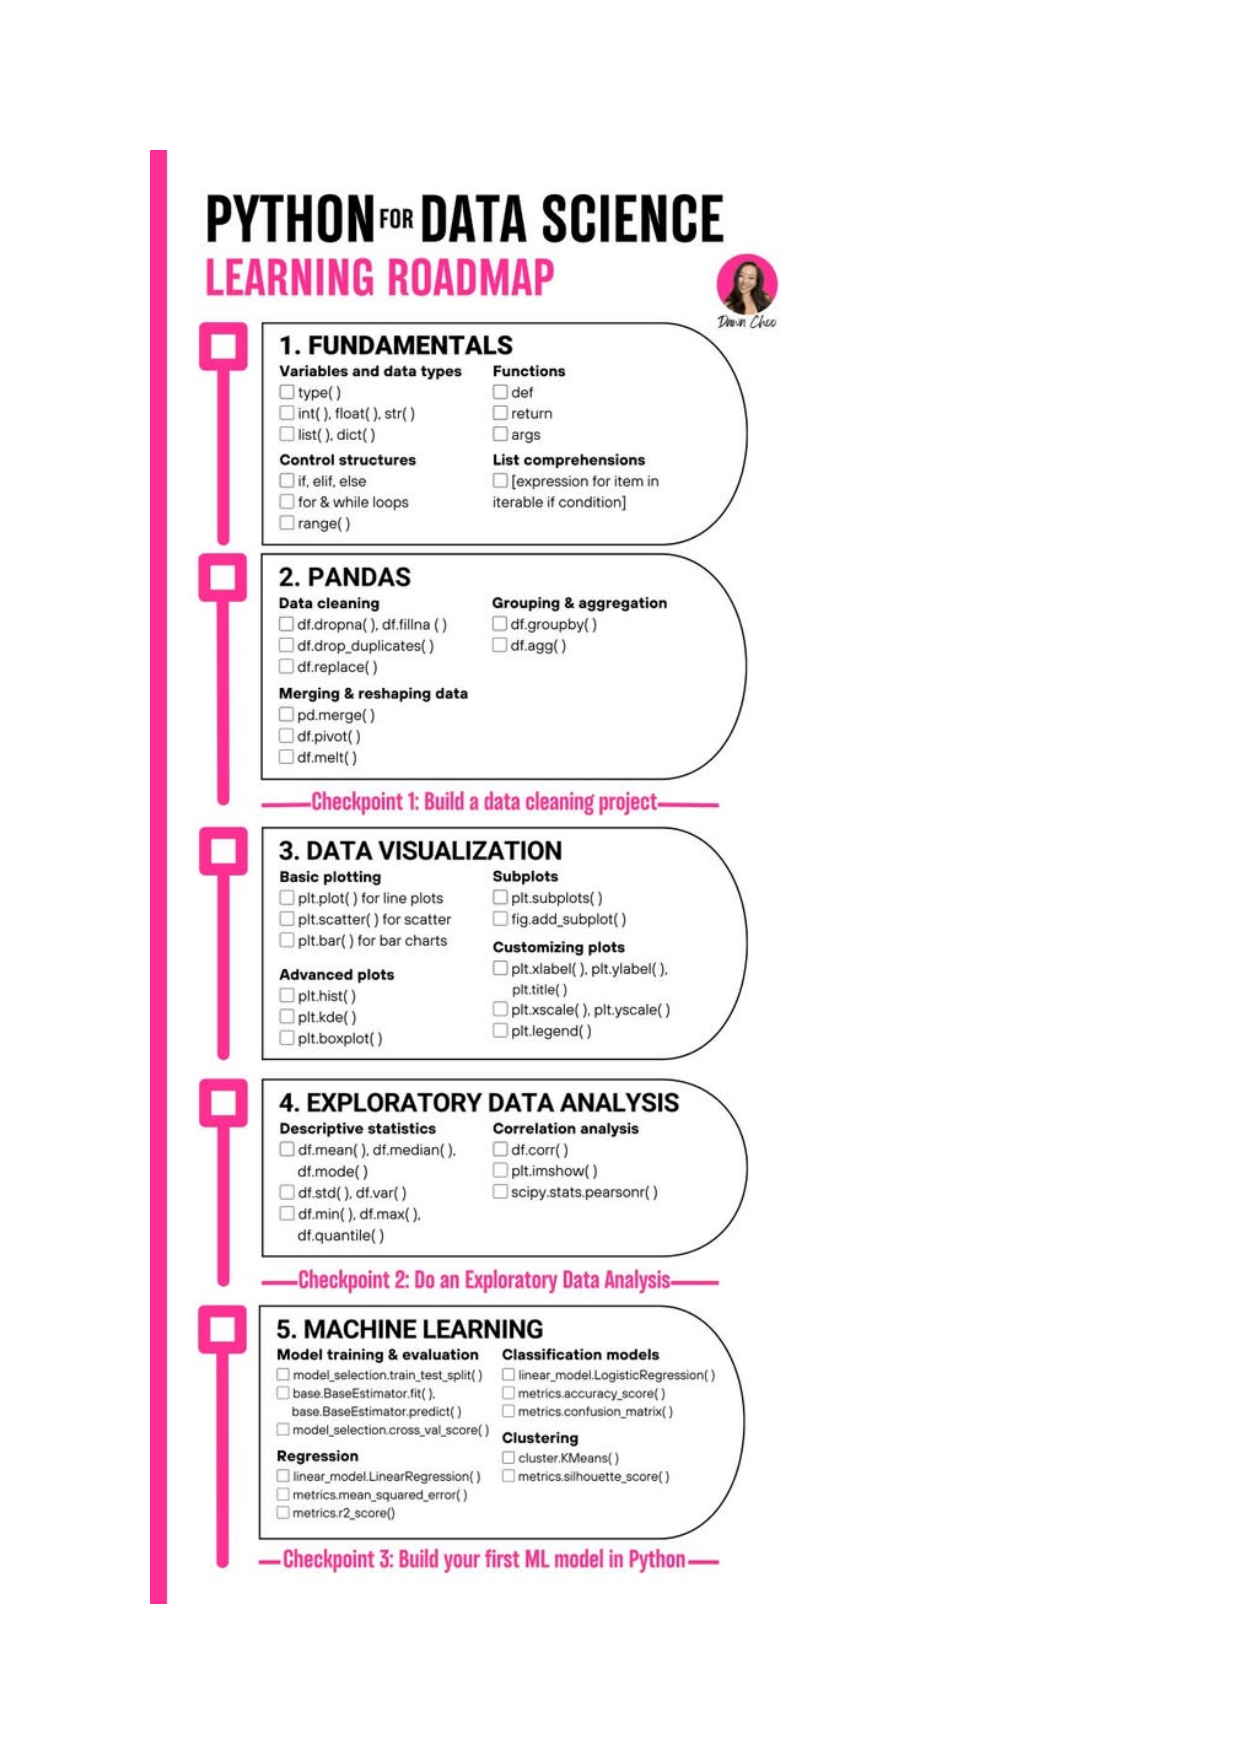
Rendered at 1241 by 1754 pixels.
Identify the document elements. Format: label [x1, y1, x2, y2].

picture [150, 150, 796, 1604]
